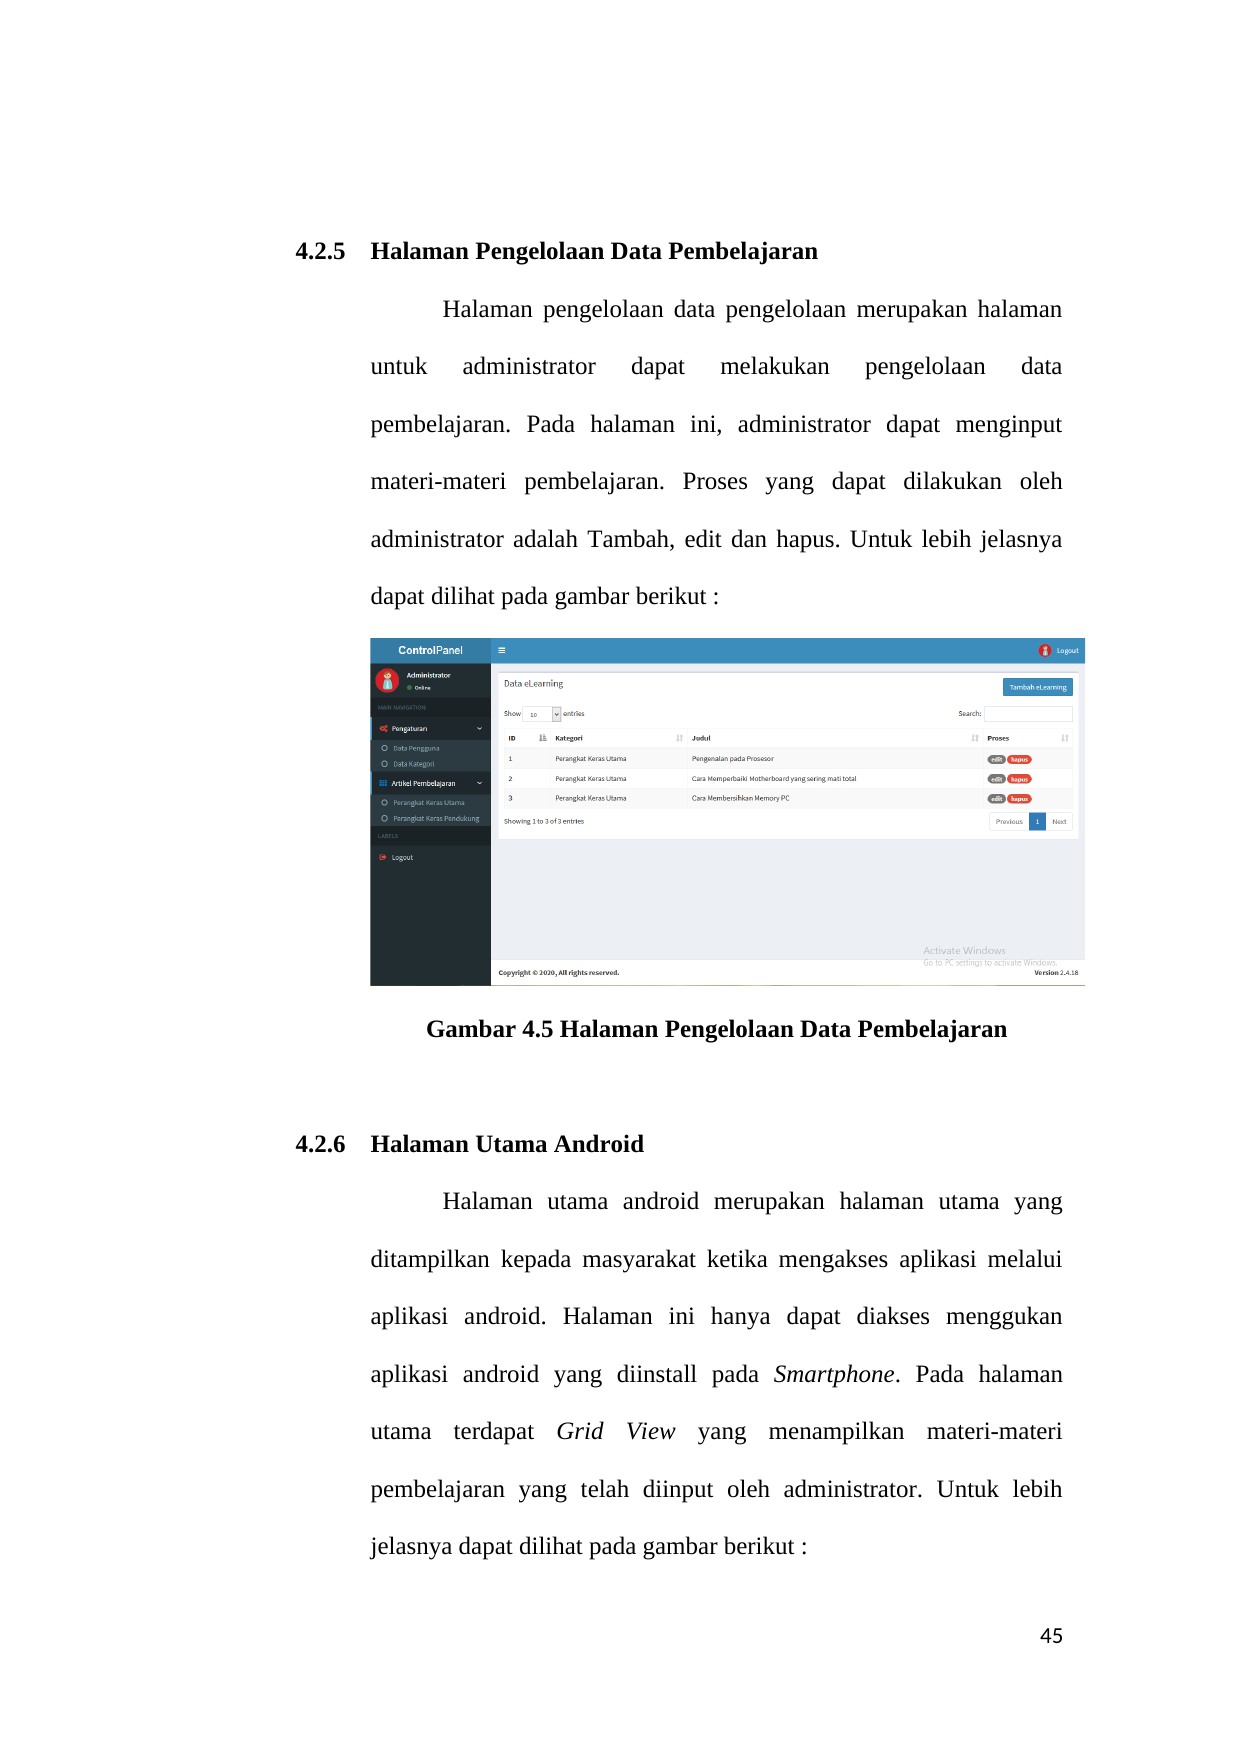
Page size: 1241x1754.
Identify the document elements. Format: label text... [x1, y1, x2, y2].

list Halaman Utama Android [295, 1129, 1063, 1157]
picture [370, 638, 1085, 986]
list Halaman Pengelolaan Data Pembelajaran [295, 236, 1063, 265]
list Halaman utama android merupakan halaman utama yang ditampilkan kepada masyarakat ketika mengakses aplikasi melalui aplikasi android. Halaman ini hanya dapat diakses menggukan aplikasi android yang diinstall pada Smartphone. Pada halaman utama terdapat Grid View yang menampilkan materi-materi pembelajaran yang telah diinput oleh administrator. Untuk lebih jelasnya dapat dilihat pada gambar berikut : [370, 1186, 1063, 1560]
list Halaman pengelolaan data pengelolaan merupakan halaman untuk administrator dapat melakukan pengelolaan data pembelajaran. Pada halaman ini, administrator dapat menginput materi-materi pembelajaran. Proses yang dapat dilakukan oleh administrator adalah Tambah, edit dan hapus. Untuk lebih jelasnya dapat dilihat pada gambar berikut : [370, 294, 1063, 610]
list Gambar 4.5 Halaman Pengelolaan Data Pembelajaran [370, 1014, 1063, 1042]
